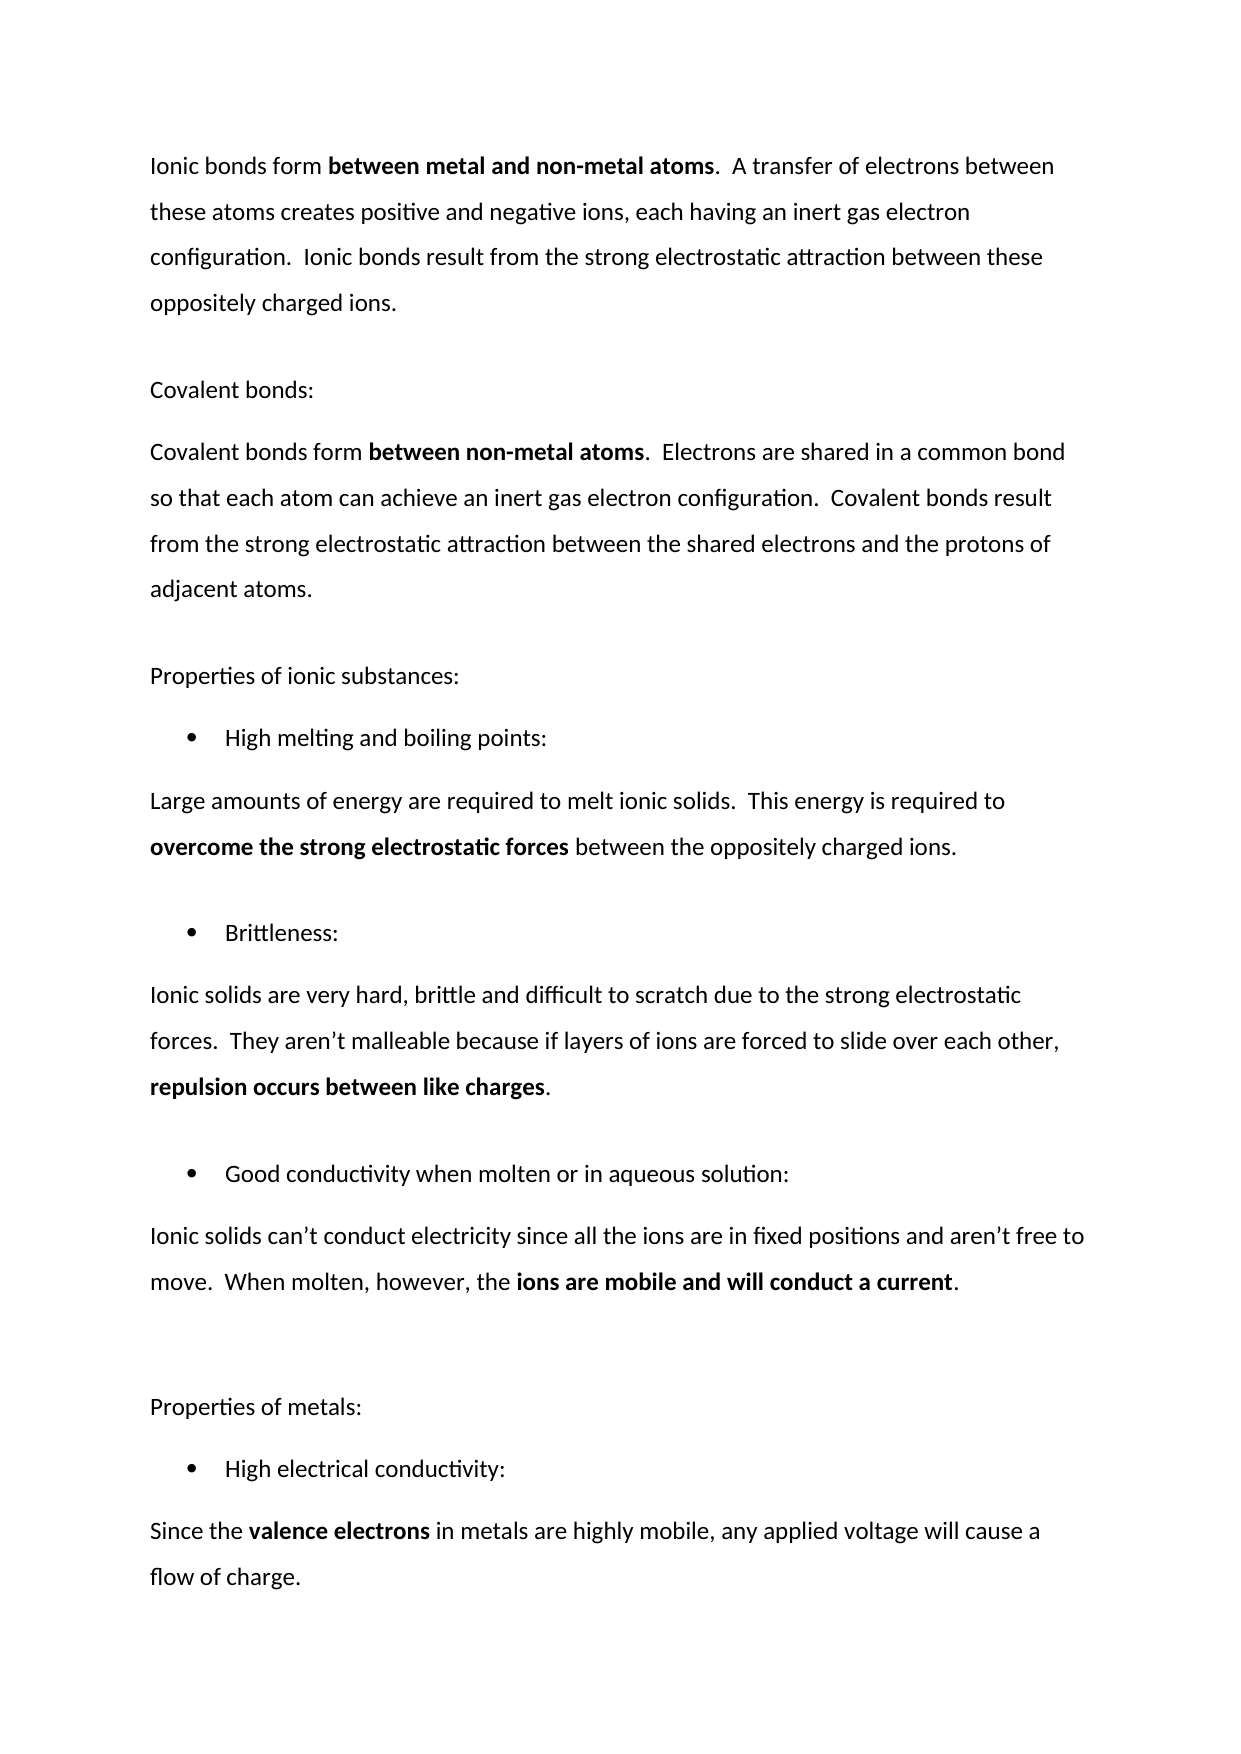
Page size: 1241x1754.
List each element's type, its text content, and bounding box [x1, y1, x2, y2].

list Good conductivity when molten or in aqueous solution: [187, 1158, 1090, 1188]
list High electrical conductivity: [187, 1453, 1090, 1484]
text Properties of ionic substances: [150, 660, 1090, 691]
list High melting and boiling points: [187, 722, 1090, 753]
list Brittleness: [187, 917, 1090, 948]
text Covalent bonds: [150, 374, 1090, 404]
text Ionic bonds form between metal and non-metal atoms. A transfer of electrons between these atoms creates positive and negative ions, each having an inert gas electron configuration. Ionic bonds result from the strong electrostatic attraction between these oppositely charged ions. [150, 150, 1090, 318]
text Ionic solids can’t conduct electricity since all the ions are in fixed positions and aren’t free to move. When molten, however, the ions are mobile and will conduct a current. [150, 1220, 1090, 1296]
text Large amounts of energy are required to melt ionic solids. This energy is required to overcome the strong electrostatic forces between the oppositely charged ions. [150, 785, 1090, 861]
text Ionic solids are very hard, brittle and difficult to scratch due to the strong electrostatic forces. They aren’t malleable because if layers of ions are forced to slide over each other, repulsion occurs between like charges. [150, 980, 1090, 1102]
text Since the valence electrons in metals are highly mobile, any applied voltage will cause a flow of charge. [150, 1516, 1090, 1592]
text Properties of metals: [150, 1391, 1090, 1421]
text Covalent bonds form between non-metal atoms. Electrons are shared in a common bond so that each atom can achieve an inert gas electron configuration. Covalent bonds result from the strong electrostatic attraction between the shared electrons and the protons of adjacent atoms. [150, 436, 1090, 604]
